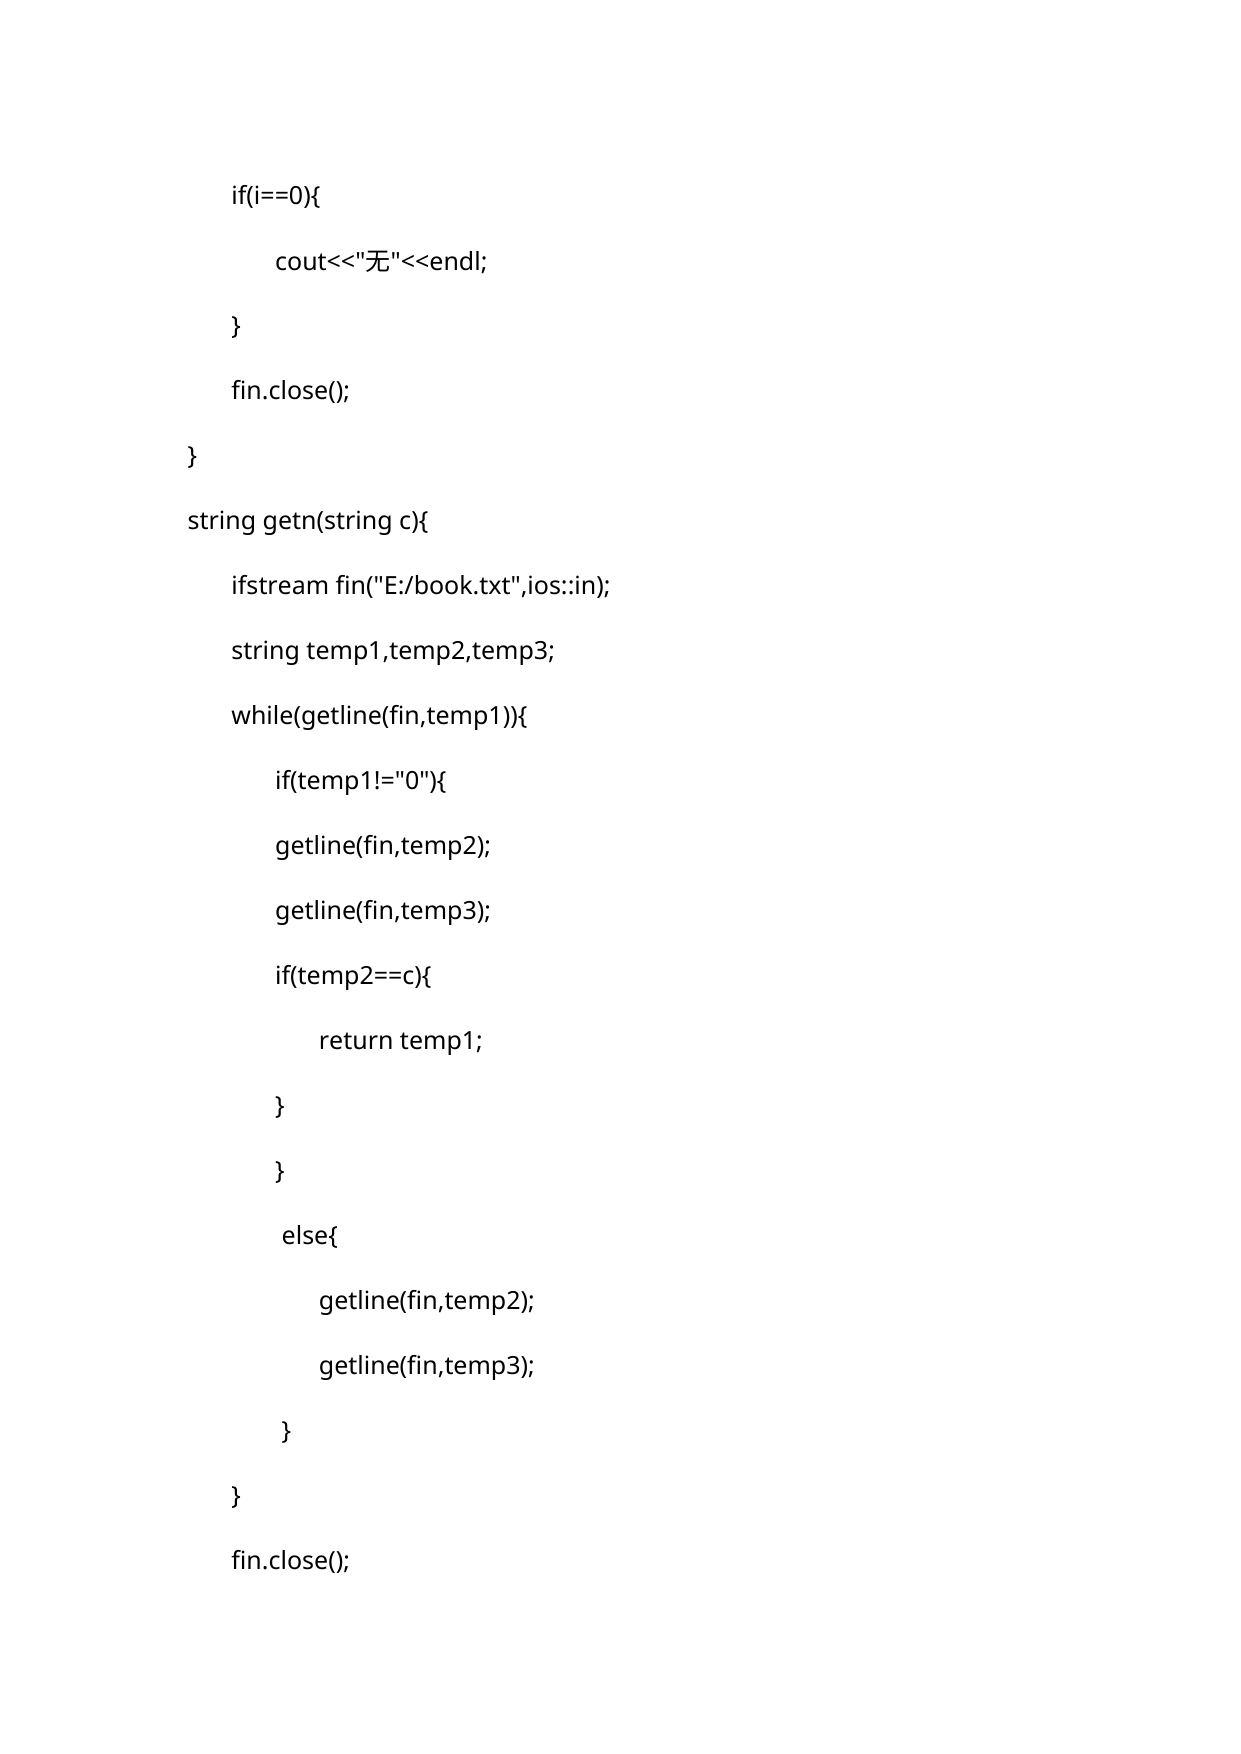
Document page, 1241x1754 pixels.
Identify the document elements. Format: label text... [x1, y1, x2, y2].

text fin.close(); [187, 357, 1053, 422]
text if(temp1!="0"){ [187, 747, 1053, 812]
text ifstream fin("E:/book.txt",ios::in); [187, 552, 1053, 617]
text string getn(string c){ [187, 487, 1053, 552]
text getline(fin,temp3); [187, 877, 1053, 942]
text } [187, 422, 1053, 487]
text return temp1; [187, 1007, 1053, 1072]
text } [187, 292, 1053, 357]
text } [187, 1462, 1053, 1527]
text getline(fin,temp3); [187, 1332, 1053, 1397]
text getline(fin,temp2); [187, 1267, 1053, 1332]
text cout<<"无"<<endl; [187, 227, 1053, 292]
text if(temp2==c){ [187, 942, 1053, 1007]
text else{ [187, 1202, 1053, 1267]
text getline(fin,temp2); [187, 812, 1053, 877]
text } [187, 1397, 1053, 1462]
text } [187, 1072, 1053, 1137]
text fin.close(); [187, 1527, 1053, 1592]
text } [187, 1137, 1053, 1202]
text string temp1,temp2,temp3; [187, 617, 1053, 682]
text while(getline(fin,temp1)){ [187, 682, 1053, 747]
text if(i==0){ [187, 162, 1053, 227]
